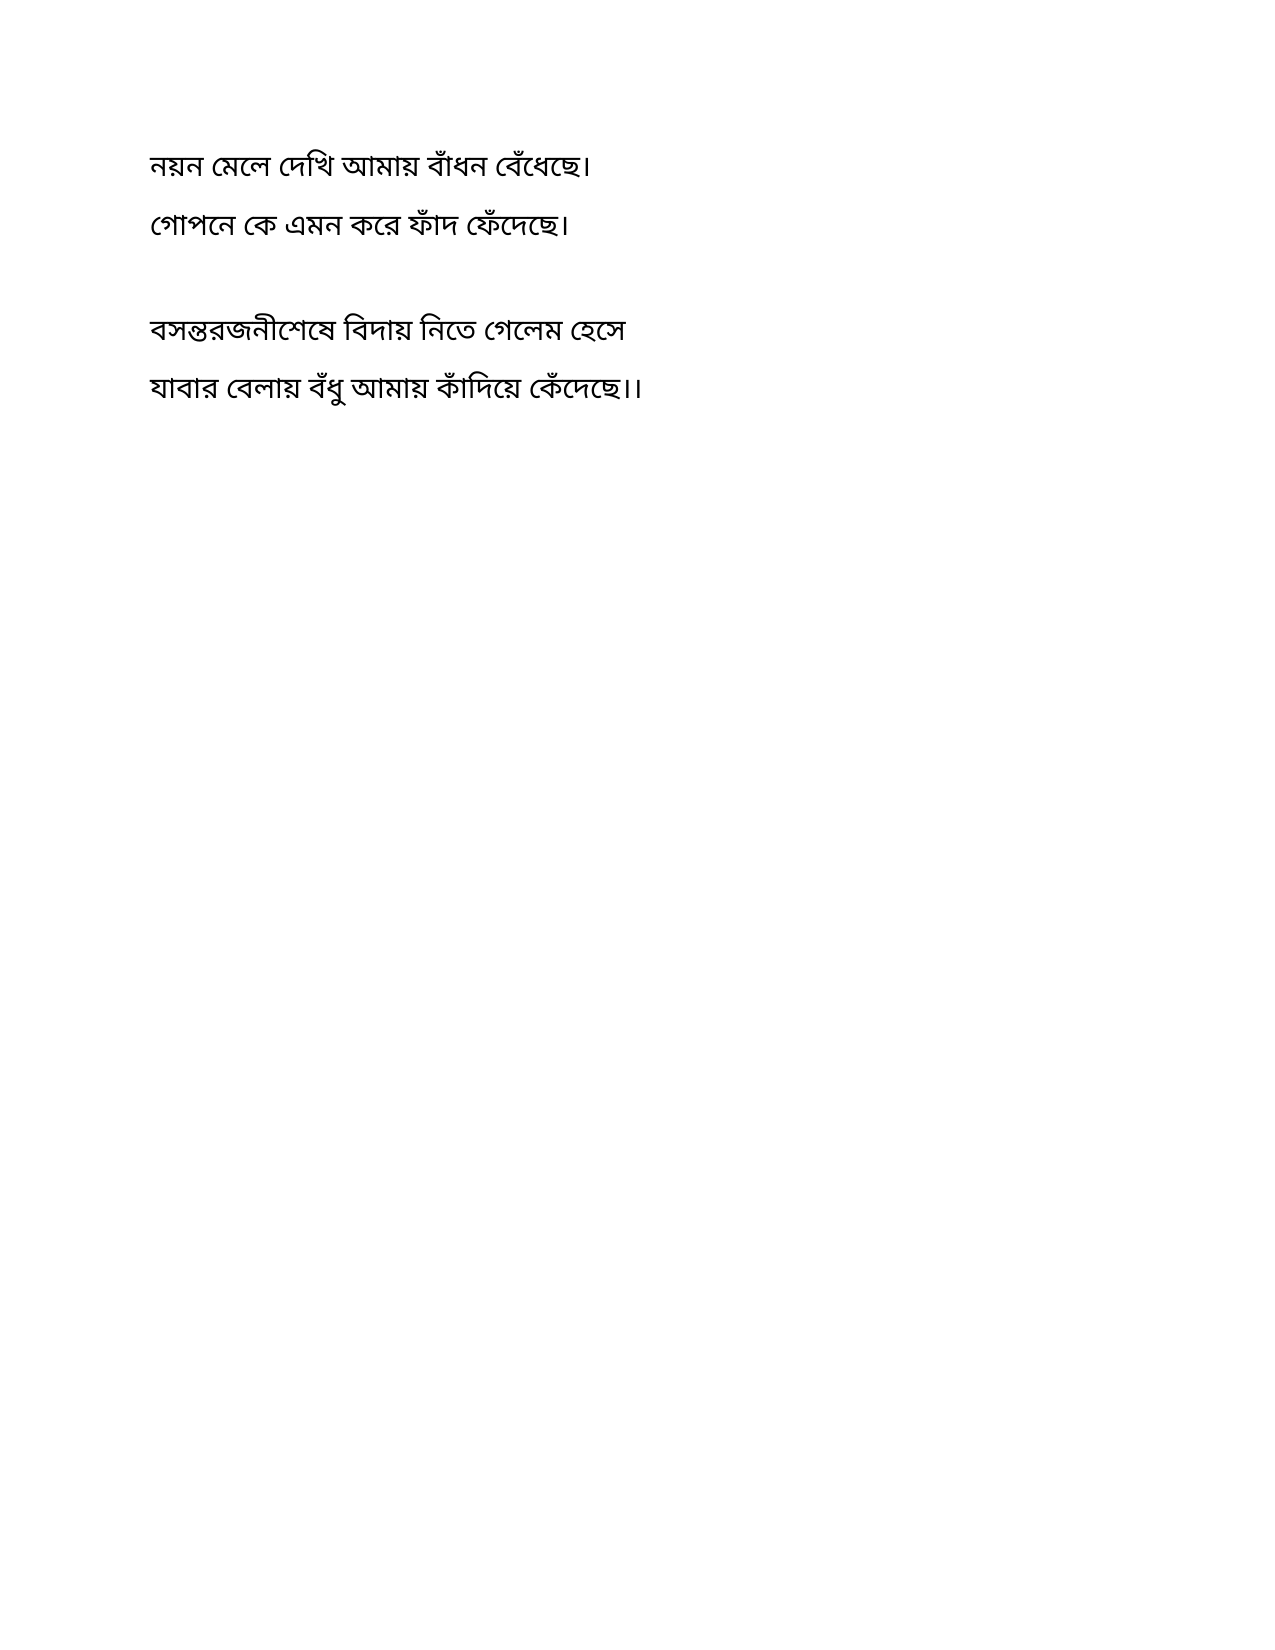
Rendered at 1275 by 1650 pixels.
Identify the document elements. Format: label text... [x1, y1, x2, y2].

text বসন্তরজনীশেষে বিদায় নিতে গেলেম হেসে [150, 313, 1125, 352]
text যাবার বেলায় বঁধু আমায় কাঁদিয়ে কেঁদেছে।। [150, 372, 1125, 411]
text নয়ন মেলে দেখি আমায় বাঁধন বেঁধেছে। [150, 150, 1125, 189]
text গোপনে কে এমন করে ফাঁদ ফেঁদেছে। [150, 208, 1125, 247]
